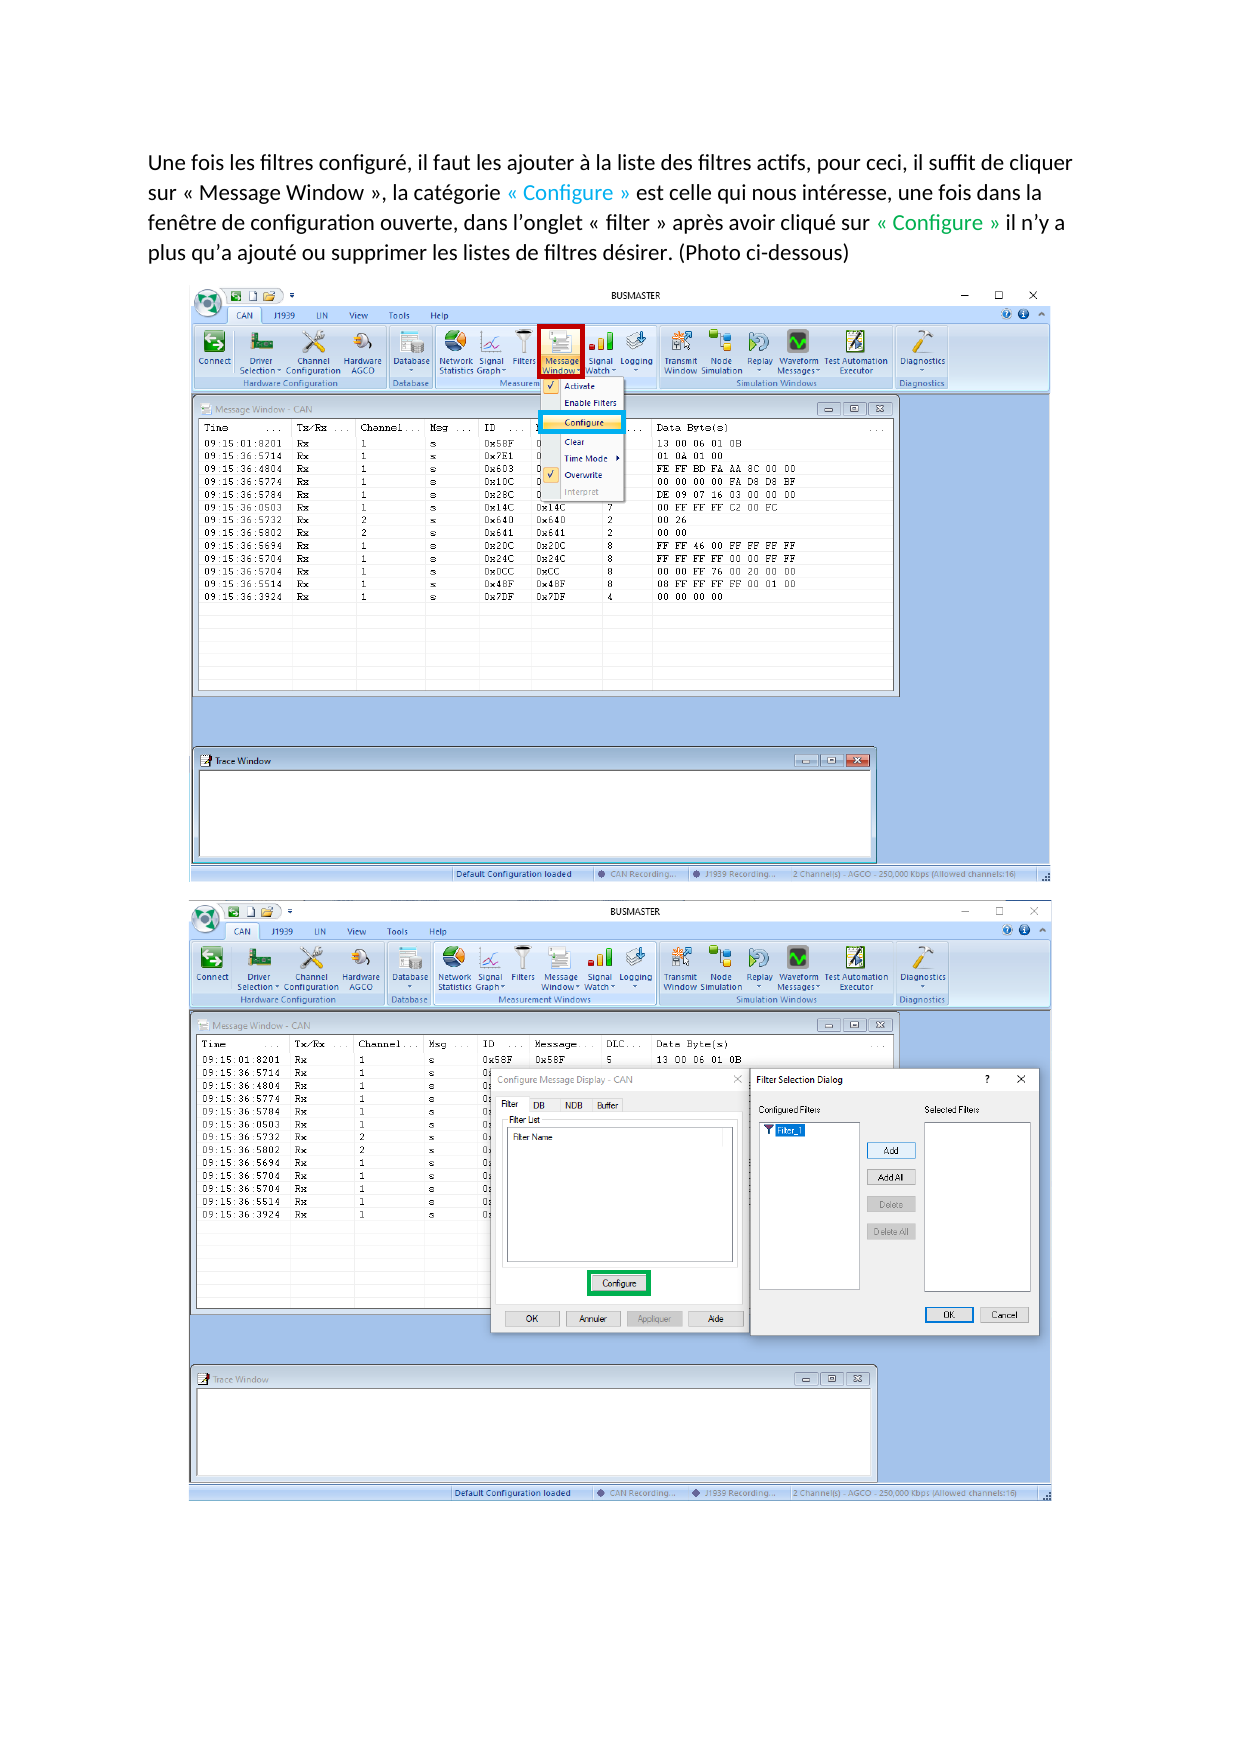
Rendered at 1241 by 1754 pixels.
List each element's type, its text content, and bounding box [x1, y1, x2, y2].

picture [189, 285, 1051, 882]
text Une fois les filtres configuré, il faut les ajouter à la liste des filtres actifs, pour ceci, il suffit de cliquer sur « Message Window », la catégorie « Configure » est celle qui nous intéresse, une fois dans la fenêtre de configuration ouverte, dans l’onglet « filter » après avoir cliqué sur « Configure » il n’y a plus qu’a ajouté ou supprimer les listes de filtres désirer. (Photo ci-dessous) [148, 148, 1093, 266]
picture [188, 900, 1052, 1501]
